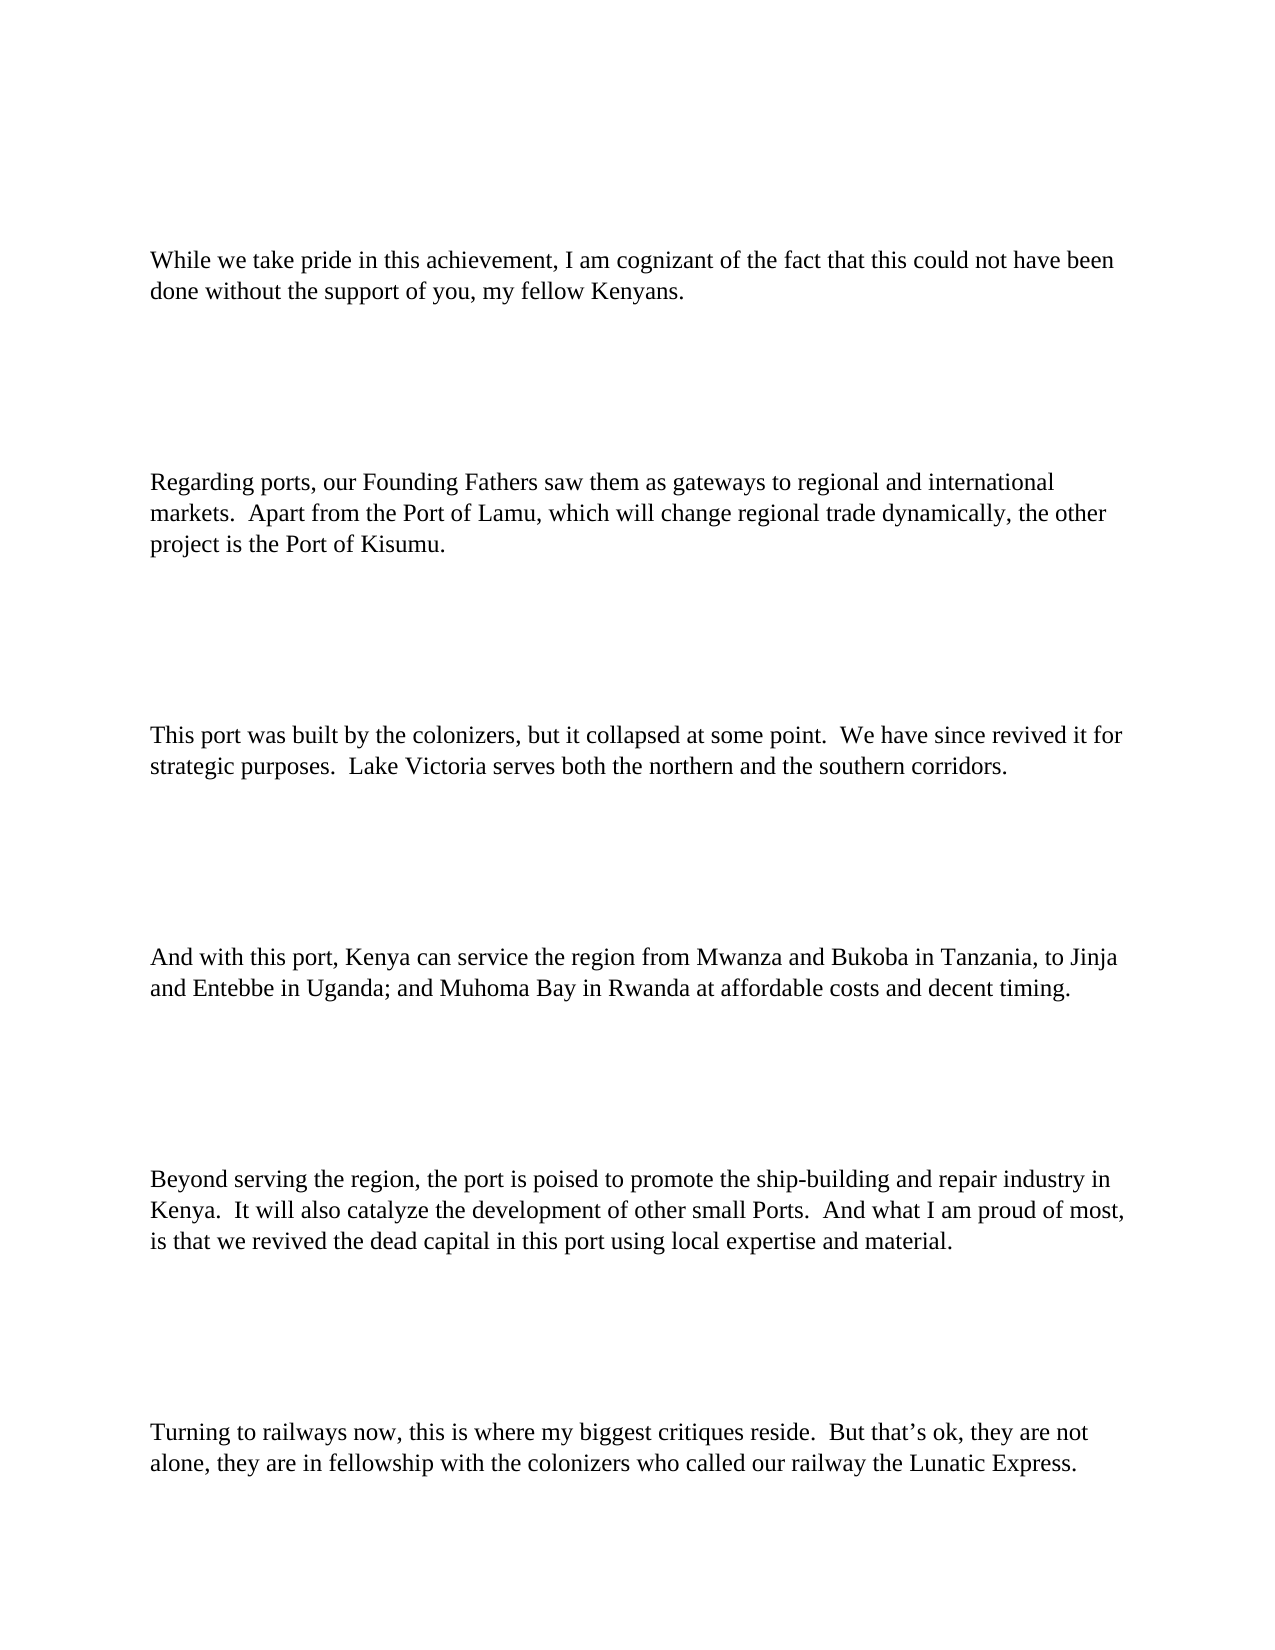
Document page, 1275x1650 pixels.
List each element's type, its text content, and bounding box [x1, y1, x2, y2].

text Turning to railways now, this is where my biggest critiques reside. But that’s ok, they are not alone, they are in fellowship with the colonizers who called our railway the Lunatic Express. [150, 1417, 1125, 1477]
text While we take pride in this achievement, I am cognizant of the fact that this could not have been done without the support of you, my fellow Kenyans. [150, 245, 1125, 305]
text Beyond serving the region, the port is poised to promote the ship-building and repair industry in Kenya. It will also catalyze the development of other small Ports. And what I am proud of most, is that we revived the dead capital in this port using local expertise and material. [150, 1164, 1125, 1255]
text And with this port, Kenya can service the region from Mwanza and Bukoba in Tanzania, to Jinja and Entebbe in Uganda; and Muhoma Bay in Rwanda at affordable costs and decent timing. [150, 942, 1125, 1002]
text This port was built by the colonizers, but it collapsed at some point. We have since revived it for strategic purposes. Lake Victoria serves both the northern and the southern corridors. [150, 720, 1125, 780]
text Regarding ports, our Founding Fathers saw them as gateways to regional and international markets. Apart from the Port of Lamu, which will change regional trade dynamically, the other project is the Port of Kisumu. [150, 467, 1125, 558]
